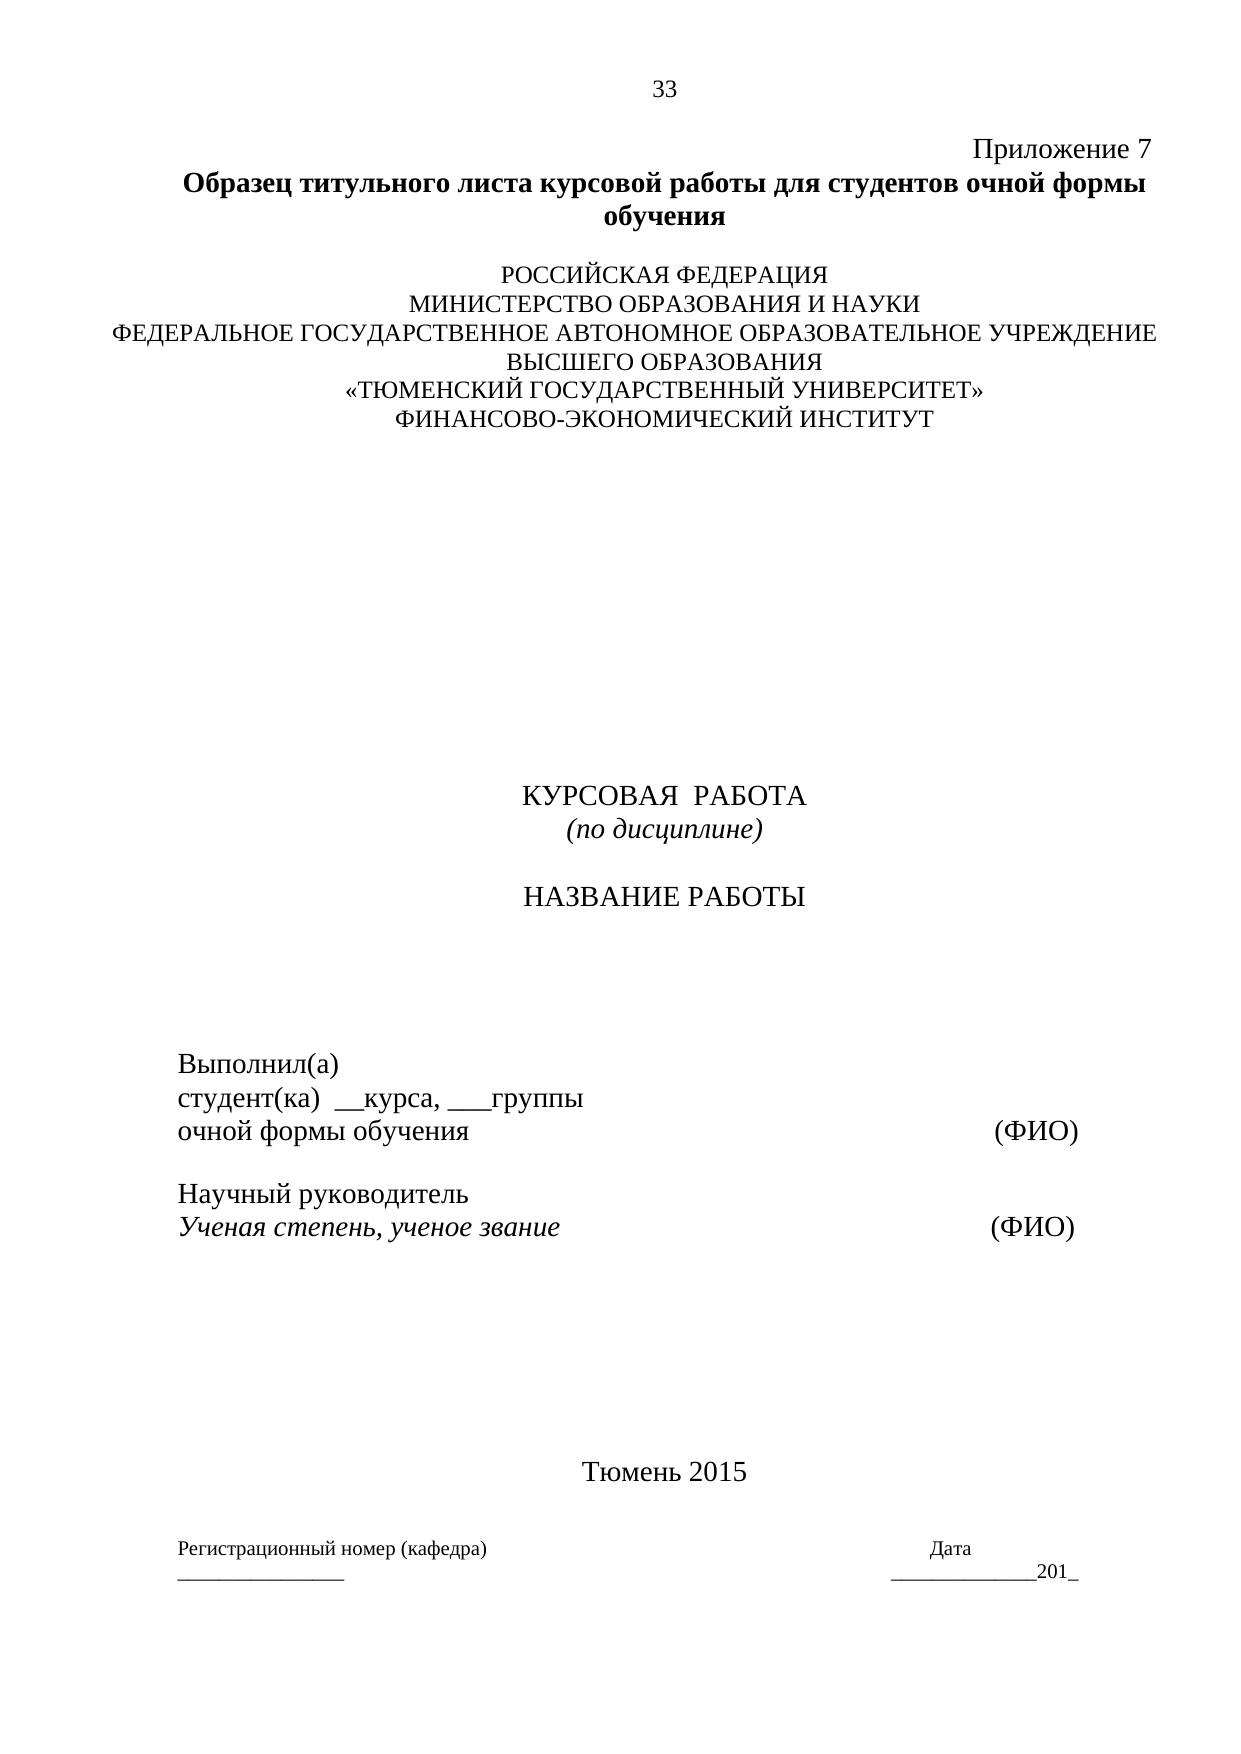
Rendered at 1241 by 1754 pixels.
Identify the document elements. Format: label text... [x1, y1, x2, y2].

text МИНИСТЕРСТВО ОБРАЗОВАНИЯ И НАУКИ [177, 289, 1152, 318]
text «ТЮМЕНСКИЙ ГОСУДАРСТВЕННЫЙ УНИВЕРСИТЕТ» [177, 376, 1152, 404]
text ФЕДЕРАЛЬНОЕ ГОСУДАРСТВЕННОЕ АВТОНОМНОЕ ОБРАЗОВАТЕЛЬНОЕ УЧРЕЖДЕНИЕ [88, 318, 1181, 347]
text Тюмень 2015 [177, 1454, 1152, 1487]
text Выполнил(а) [177, 1046, 1152, 1080]
text очной формы обучения (ФИО) [177, 1113, 1152, 1147]
text (по дисциплине) [177, 812, 1152, 845]
text студент(ка) __курса, ___группы [177, 1080, 1152, 1113]
text Регистрационный номер (кафедра) Дата [177, 1535, 1152, 1559]
text ВЫСШЕГО ОБРАЗОВАНИЯ [177, 347, 1152, 376]
text РОССИЙСКАЯ ФЕДЕРАЦИЯ [177, 261, 1152, 289]
text ________________ ______________201_ [177, 1559, 1152, 1583]
text НАЗВАНИЕ РАБОТЫ [177, 879, 1152, 912]
text ФИНАНСОВО-ЭКОНОМИЧЕСКИЙ ИНСТИТУТ [177, 404, 1152, 433]
text Ученая степень, ученое звание (ФИО) [177, 1209, 1152, 1243]
text Образец титульного листа курсовой работы для студентов очной формы обучения [177, 165, 1152, 232]
text Научный руководитель [177, 1176, 1152, 1209]
text Приложение 7 [177, 131, 1152, 165]
text КУРСОВАЯ РАБОТА [177, 778, 1152, 812]
